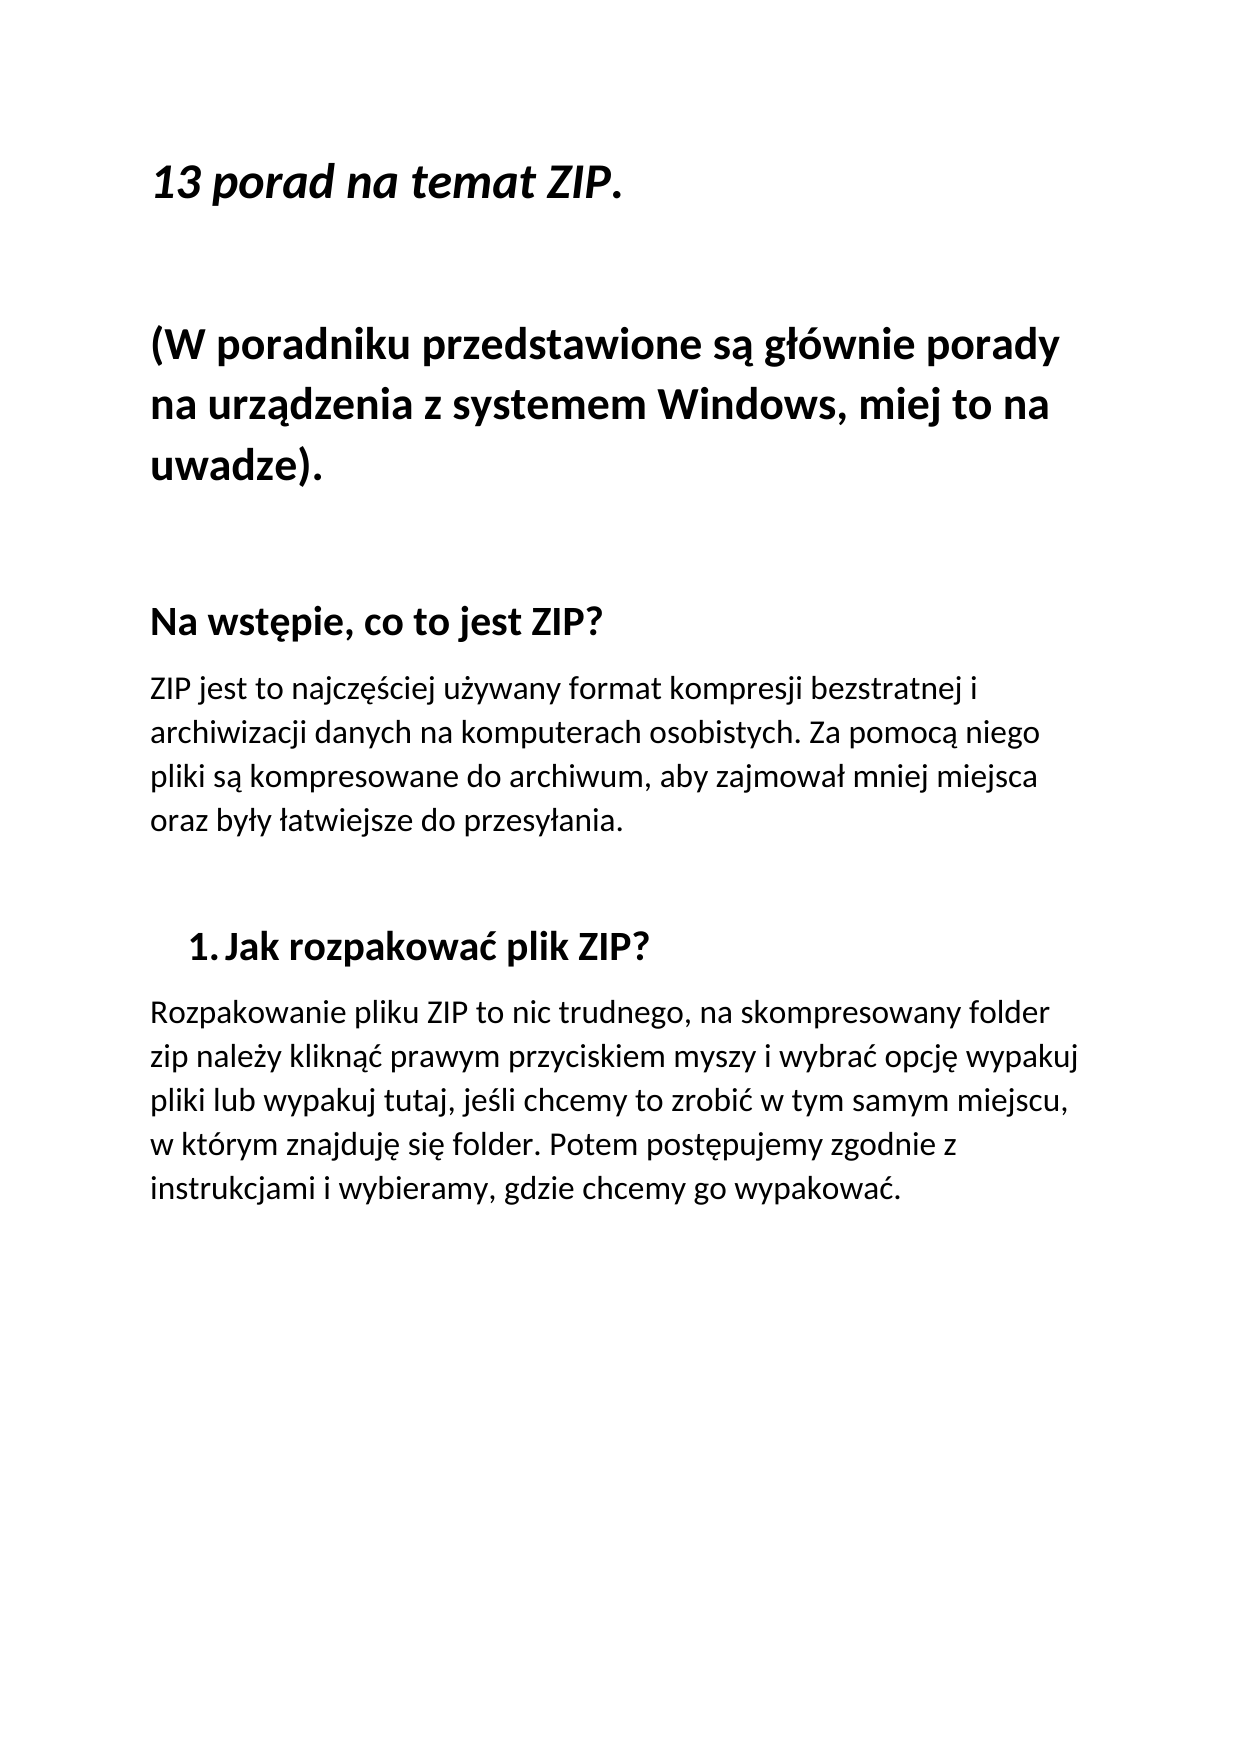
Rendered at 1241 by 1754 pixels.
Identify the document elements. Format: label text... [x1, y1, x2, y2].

text ZIP jest to najczęściej używany format kompresji bezstratnej i archiwizacji danych na komputerach osobistych. Za pomocą niego pliki są kompresowane do archiwum, aby zajmował mniej miejsca oraz były łatwiejsze do przesyłania. [150, 667, 1090, 839]
list Jak rozpakować plik ZIP? [187, 920, 1090, 971]
text 13 porad na temat ZIP. [150, 150, 1090, 211]
text Na wstępie, co to jest ZIP? [150, 595, 1090, 646]
text Rozpakowanie pliku ZIP to nic trudnego, na skompresowany folder zip należy kliknąć prawym przyciskiem myszy i wybrać opcję wypakuj pliki lub wypakuj tutaj, jeśli chcemy to zrobić w tym samym miejscu, w którym znajduję się folder. Potem postępujemy zgodnie z instrukcjami i wybieramy, gdzie chcemy go wypakować. [150, 991, 1090, 1208]
text (W poradniku przedstawione są głównie porady na urządzenia z systemem Windows, miej to na uwadze). [150, 315, 1090, 492]
